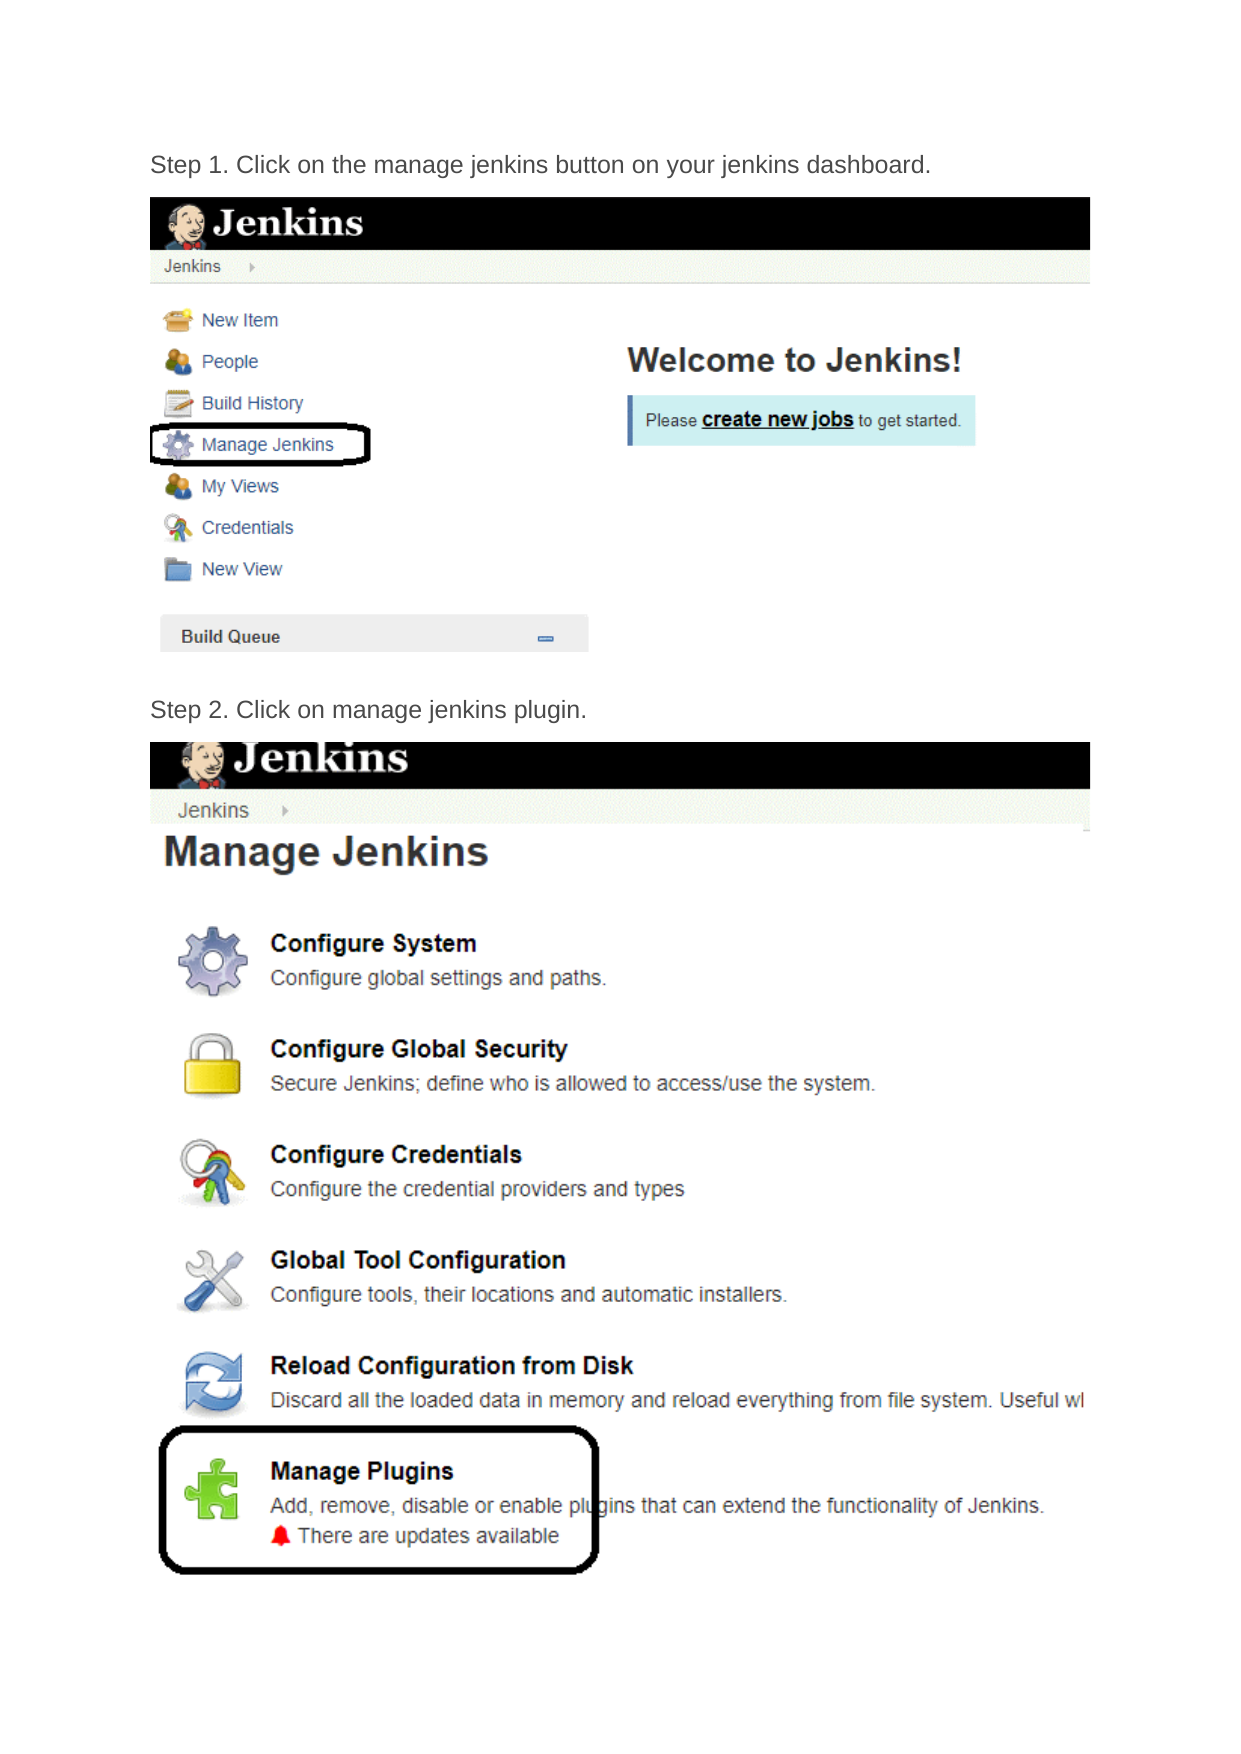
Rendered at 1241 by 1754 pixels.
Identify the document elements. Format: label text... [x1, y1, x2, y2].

text Step 1. Click on the manage jenkins button on your jenkins dashboard. [150, 150, 1090, 197]
picture [150, 197, 1091, 652]
picture [150, 742, 1091, 1590]
text Step 2. Click on manage jenkins plugin. [150, 695, 1090, 742]
